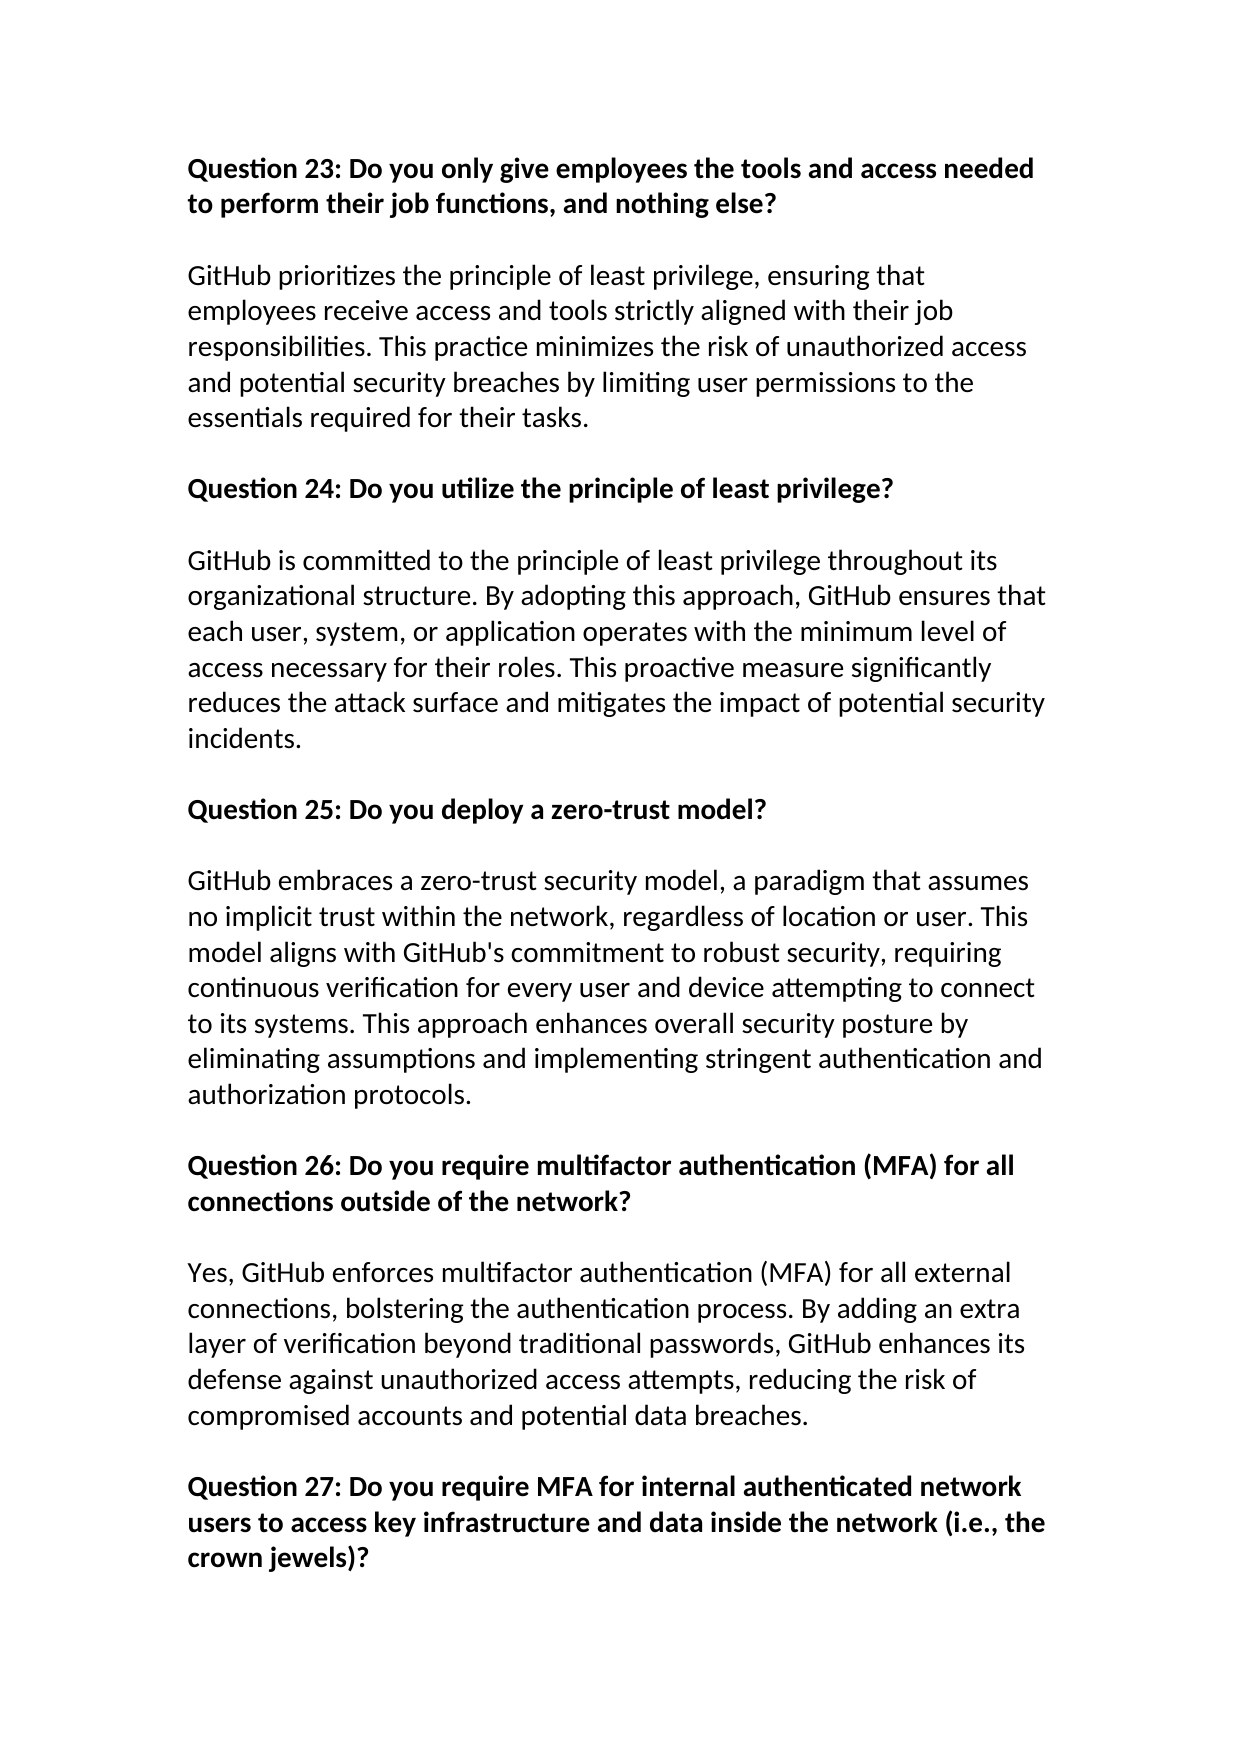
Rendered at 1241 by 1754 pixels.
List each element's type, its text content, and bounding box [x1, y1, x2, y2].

list Question 24: Do you utilize the principle of least privilege? [187, 471, 1053, 506]
list GitHub is committed to the principle of least privilege throughout its organizational structure. By adopting this approach, GitHub ensures that each user, system, or application operates with the minimum level of access necessary for their roles. This proactive measure significantly reduces the attack surface and mitigates the impact of potential security incidents. [187, 542, 1053, 756]
list GitHub embraces a zero-trust security model, a paradigm that assumes no implicit trust within the network, regardless of location or user. This model aligns with GitHub's commitment to robust security, requiring continuous verification for every user and device attempting to connect to its systems. This approach enhances overall security posture by eliminating assumptions and implementing stringent authentication and authorization protocols. [187, 862, 1053, 1112]
list Question 26: Do you require multifactor authentication (MFA) for all connections outside of the network? [187, 1147, 1053, 1219]
list GitHub prioritizes the principle of least privilege, ensuring that employees receive access and tools strictly aligned with their job responsibilities. This practice minimizes the risk of unauthorized access and potential security breaches by limiting user permissions to the essentials required for their tasks. [187, 257, 1053, 435]
list Question 25: Do you deploy a zero-trust model? [187, 791, 1053, 827]
list Yes, GitHub enforces multifactor authentication (MFA) for all external connections, bolstering the authentication process. By adding an extra layer of verification beyond traditional passwords, GitHub enhances its defense against unauthorized access attempts, reducing the risk of compromised accounts and potential data breaches. [187, 1254, 1053, 1432]
list Question 23: Do you only give employees the tools and access needed to perform their job functions, and nothing else? [187, 150, 1053, 221]
list Question 27: Do you require MFA for internal authenticated network users to access key infrastructure and data inside the network (i.e., the crown jewels)? [187, 1468, 1053, 1575]
